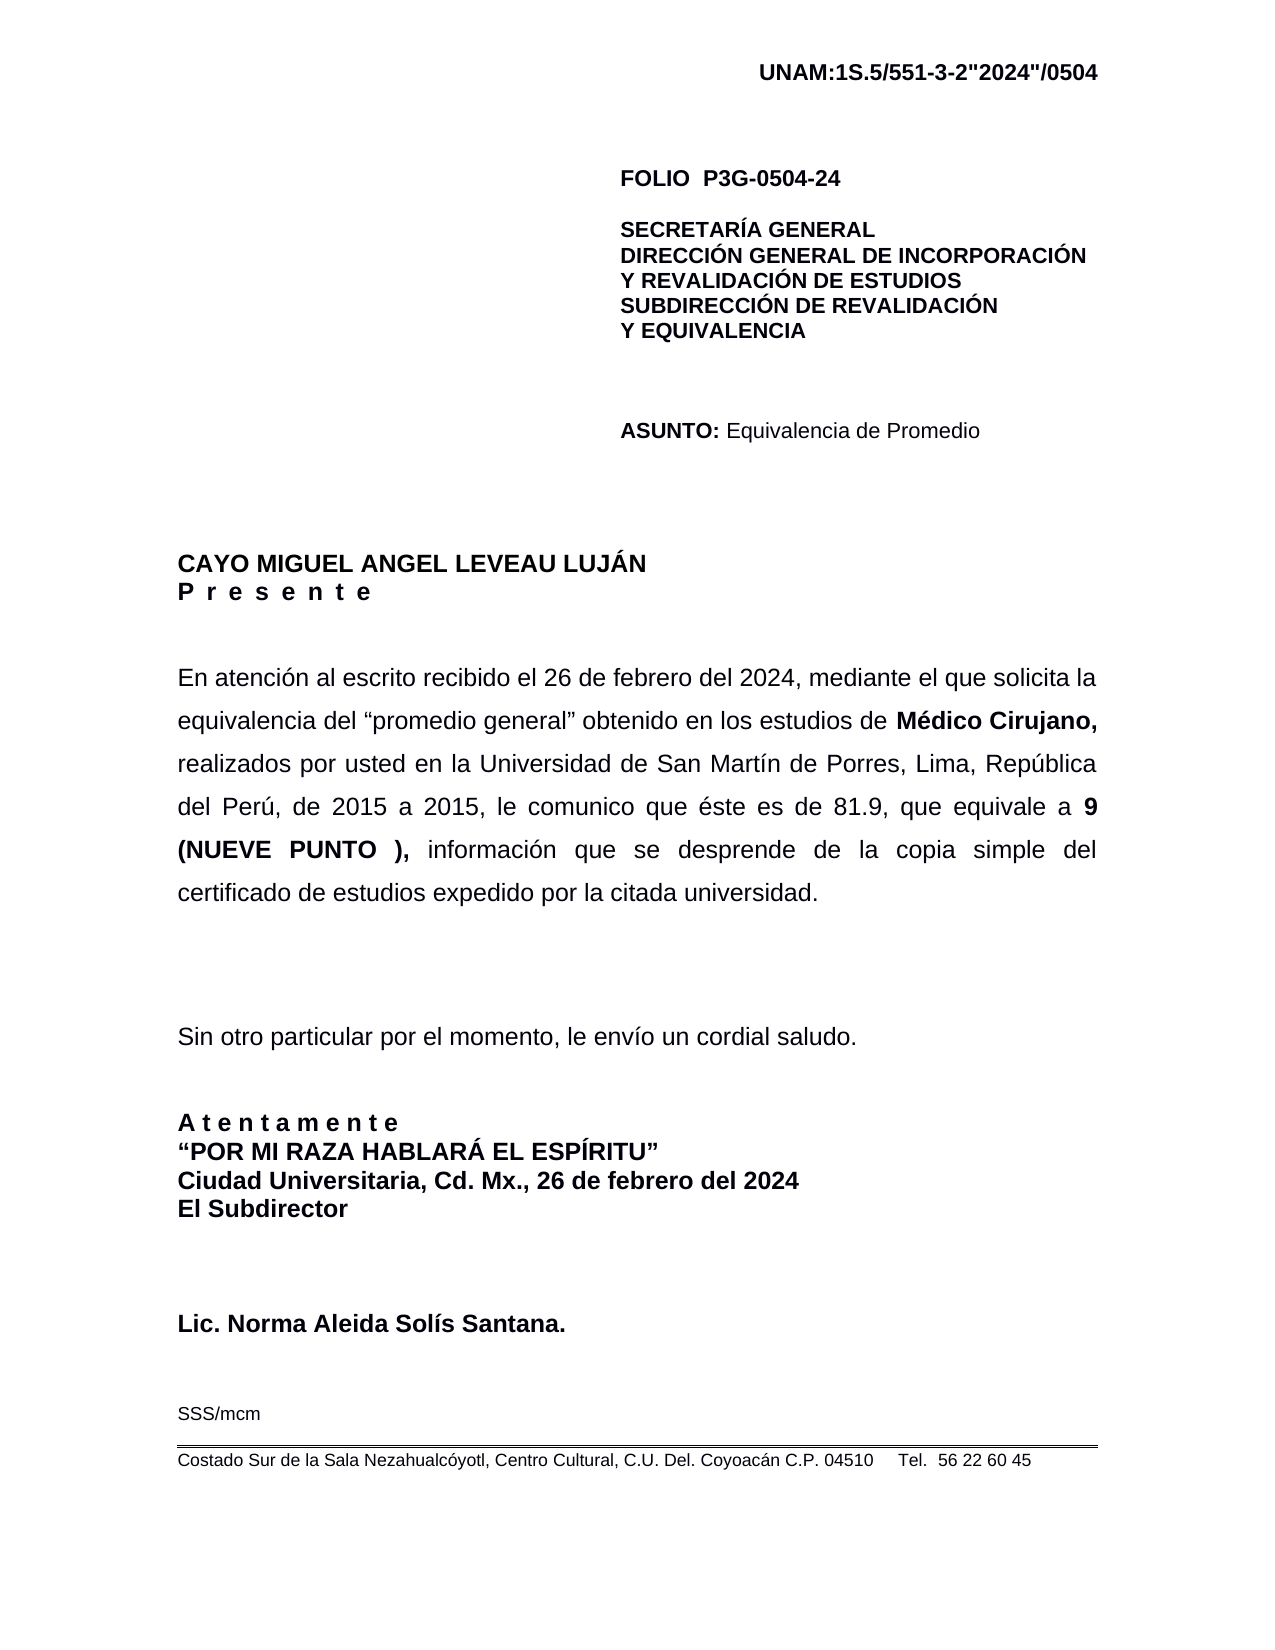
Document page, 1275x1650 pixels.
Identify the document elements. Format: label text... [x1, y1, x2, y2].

text DIRECCIÓN GENERAL DE INCORPORACIÓN [620, 242, 1098, 268]
text Presente [177, 577, 1098, 606]
text “POR MI RAZA HABLARÁ EL ESPÍRITU” [177, 1137, 1093, 1166]
text SSS/mcm [177, 1403, 1098, 1424]
text Costado Sur de la Sala Nezahualcóyotl, Centro Cultural, C.U. Del. Coyoacán C.P. 04510 Tel. 56 22 60 45 [177, 1448, 1098, 1470]
text ASUNTO: Equivalencia de Promedio [620, 418, 1098, 443]
text CAYO MIGUEL ANGEL LEVEAU LUJÁN [177, 549, 1098, 577]
text En atención al escrito recibido el 26 de febrero del 2024, mediante el que solicita la equivalencia del “promedio general” obtenido en los estudios de Médico Cirujano, realizados por usted en la Universidad de San Martín de Porres, Lima, República del Perú, de 2015 a 2015, le comunico que éste es de 81.9, que equivale a 9 (NUEVE PUNTO ), información que se desprende de la copia simple del certificado de estudios expedido por la citada universidad. [177, 662, 1098, 907]
text UNAM:1S.5/551-3-2"2024"/0504 [646, 59, 1098, 86]
text FOLIO P3G-0504-24 [620, 164, 1098, 191]
text SECRETARÍA GENERAL [620, 217, 1098, 242]
text Sin otro particular por el momento, le envío un cordial saludo. [177, 1022, 1092, 1051]
subtitle El Subdirector [177, 1194, 1093, 1223]
text SUBDIRECCIÓN DE REVALIDACIÓN [620, 293, 1098, 318]
text Y REVALIDACIÓN DE ESTUDIOS [620, 268, 1098, 293]
text Lic. Norma Aleida Solís Santana. [177, 1309, 1098, 1338]
subtitle A t e n t a m e n t e [177, 1108, 1093, 1137]
text Ciudad Universitaria, Cd. Mx., 26 de febrero del 2024 [177, 1166, 1093, 1194]
text Y EQUIVALENCIA [620, 318, 1098, 343]
